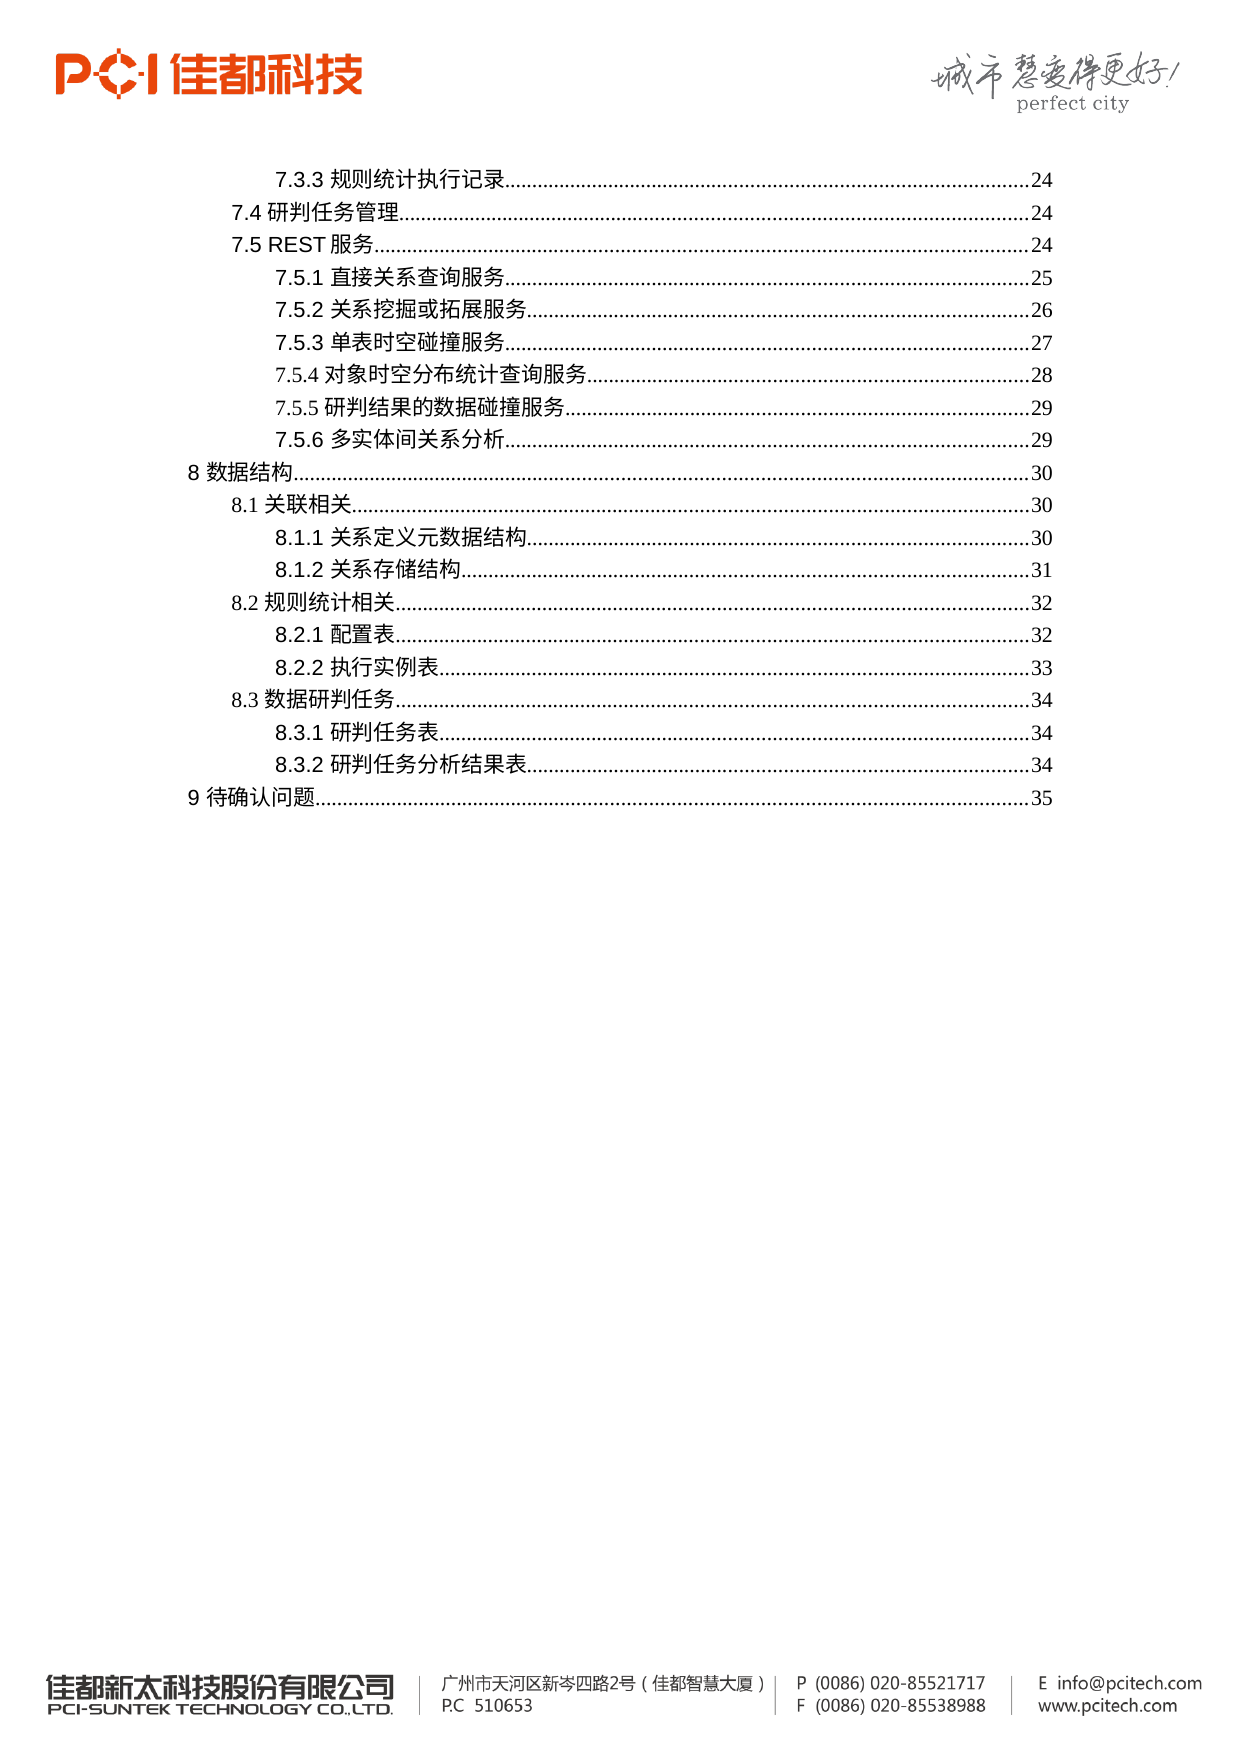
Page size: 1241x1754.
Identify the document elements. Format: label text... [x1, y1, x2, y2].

text 7.5.4 对象时空分布统计查询服务 28 [275, 357, 1053, 389]
text 8.2.1 配置表 32 [275, 617, 1053, 649]
text 8.1.2 关系存储结构 31 [275, 552, 1053, 584]
text 8.2 规则统计相关 32 [231, 584, 1053, 617]
text 7.5.2 关系挖掘或拓展服务 26 [275, 292, 1053, 324]
text 7.5.1 直接关系查询服务 25 [275, 259, 1053, 292]
text 7.5 REST服务 24 [231, 227, 1053, 259]
text 7.5.3 单表时空碰撞服务 27 [275, 324, 1053, 357]
text 8.1 关联相关 30 [231, 487, 1053, 519]
text 8.3 数据研判任务 34 [231, 682, 1053, 714]
text 9 待确认问题 35 [187, 779, 1053, 812]
text 8.2.2 执行实例表 33 [275, 649, 1053, 682]
text 8.1.1 关系定义元数据结构 30 [275, 519, 1053, 552]
text 7.3.3 规则统计执行记录 24 [275, 162, 1053, 194]
text 7.5.6 多实体间关系分析 29 [275, 422, 1053, 454]
picture [41, 34, 379, 110]
text 8.3.2 研判任务分析结果表 34 [275, 747, 1053, 779]
text 8 数据结构 30 [187, 454, 1053, 487]
picture [35, 1663, 1213, 1727]
text 7.4 研判任务管理 24 [231, 194, 1053, 227]
text 8.3.1 研判任务表 34 [275, 714, 1053, 747]
picture [918, 38, 1192, 126]
text 7.5.5 研判结果的数据碰撞服务 29 [275, 389, 1053, 422]
